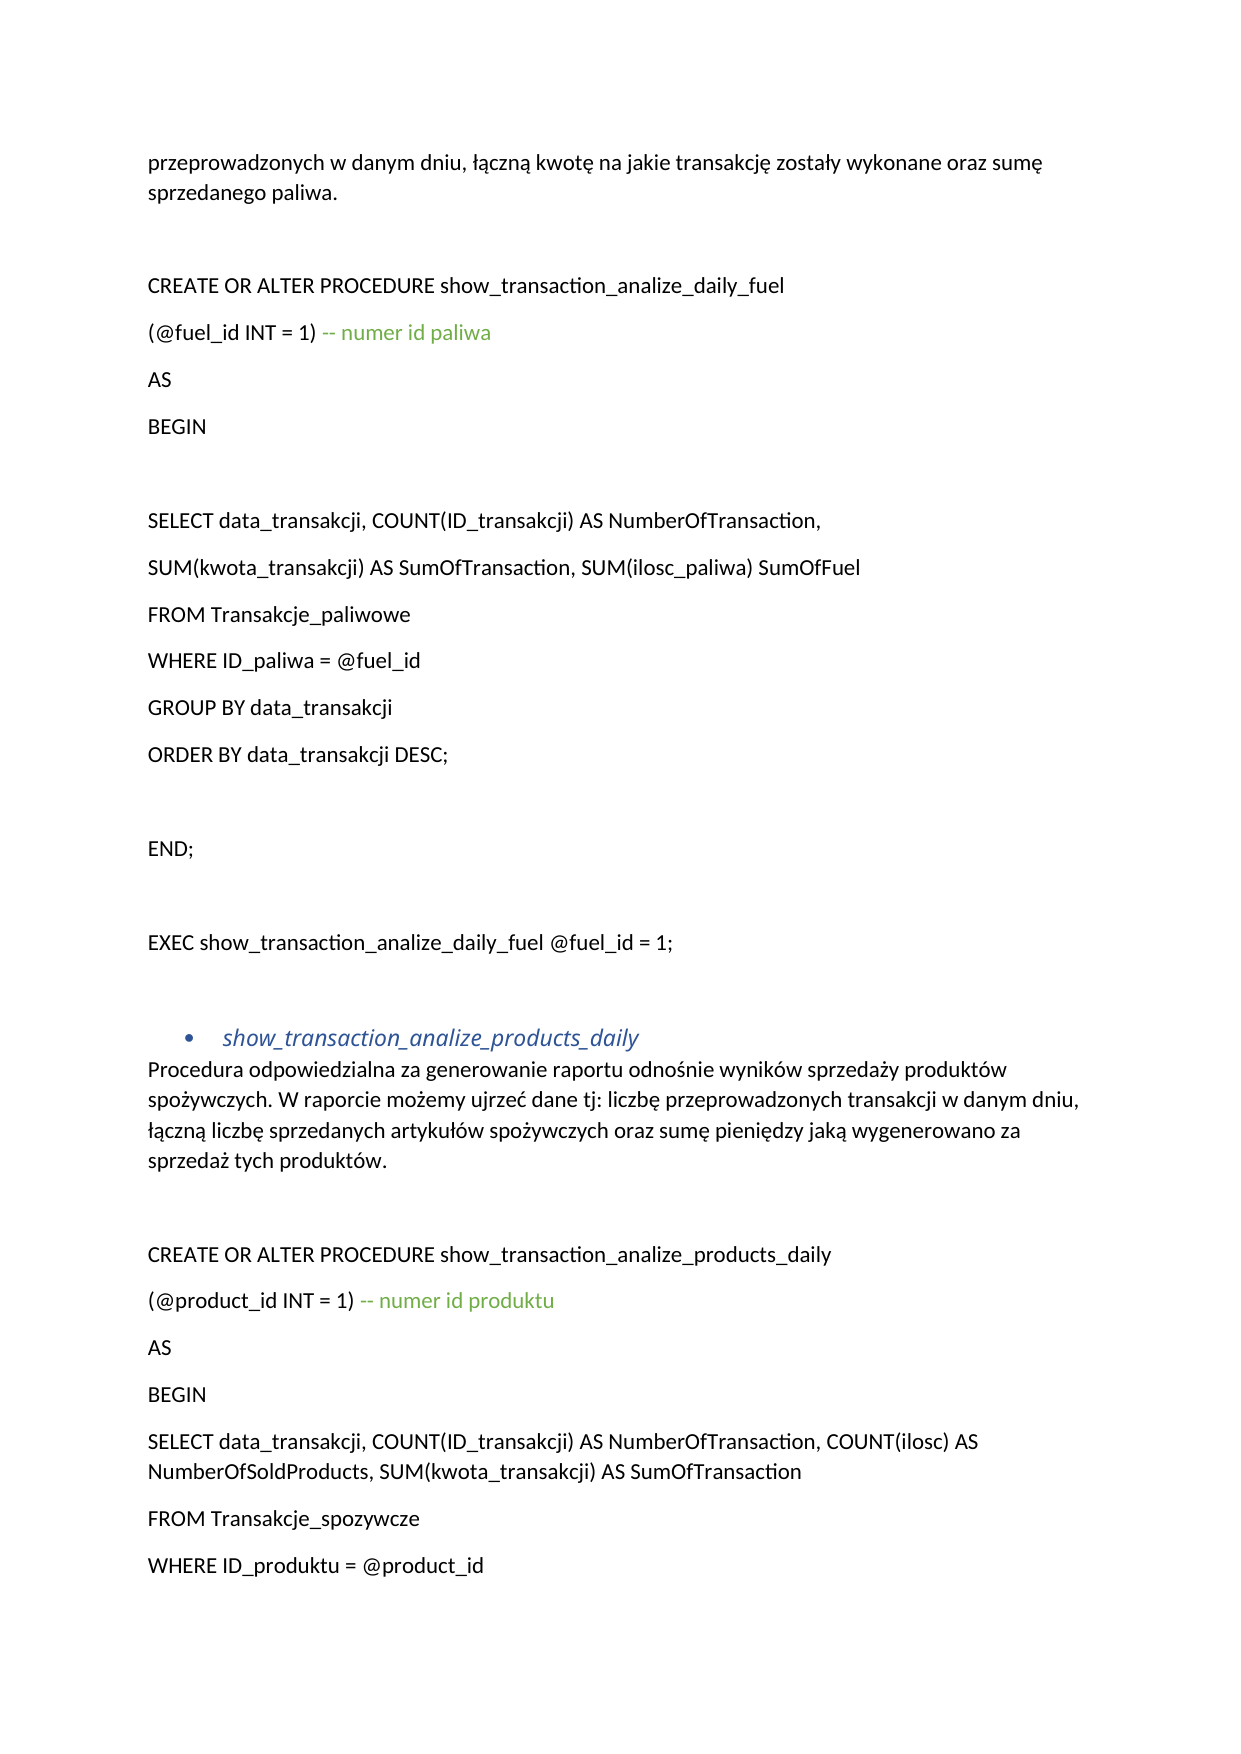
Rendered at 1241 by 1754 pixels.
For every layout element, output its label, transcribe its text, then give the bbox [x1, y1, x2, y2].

text Procedura odpowiedzialna za generowanie raportu odnośnie wyników sprzedaży produktów spożywczych. W raporcie możemy ujrzeć dane tj: liczbę przeprowadzonych transakcji w danym dniu, łączną liczbę sprzedanych artykułów spożywczych oraz sumę pieniędzy jaką wygenerowano za sprzedaż tych produktów. [148, 1055, 1093, 1174]
text (@fuel_id INT = 1) -- numer id paliwa [148, 318, 1093, 346]
text FROM Transakcje_spozywcze [148, 1504, 1093, 1532]
text WHERE ID_produktu = @product_id [148, 1551, 1093, 1579]
text WHERE ID_paliwa = @fuel_id [148, 647, 1093, 674]
text SELECT data_transakcji, COUNT(ID_transakcji) AS NumberOfTransaction, COUNT(ilosc) AS NumberOfSoldProducts, SUM(kwota_transakcji) AS SumOfTransaction [148, 1427, 1093, 1485]
text EXEC show_transaction_analize_daily_fuel @fuel_id = 1; [148, 928, 1093, 956]
text (@product_id INT = 1) -- numer id produktu [148, 1287, 1093, 1314]
text ORDER BY data_transakcji DESC; [148, 740, 1093, 768]
text AS [148, 1333, 1093, 1361]
text CREATE OR ALTER PROCEDURE show_transaction_analize_products_daily [148, 1240, 1093, 1268]
text BEGIN [148, 412, 1093, 440]
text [148, 148, 1093, 206]
text END; [148, 834, 1093, 862]
text GROUP BY data_transakcji [148, 693, 1093, 721]
text BEGIN [148, 1380, 1093, 1408]
text FROM Transakcje_paliwowe [148, 600, 1093, 628]
subtitle show_transaction_analize_products_daily [185, 1022, 1093, 1053]
text SUM(kwota_transakcji) AS SumOfTransaction, SUM(ilosc_paliwa) SumOfFuel [148, 553, 1093, 581]
text SELECT data_transakcji, COUNT(ID_transakcji) AS NumberOfTransaction, [148, 506, 1093, 534]
text AS [148, 365, 1093, 393]
text CREATE OR ALTER PROCEDURE show_transaction_analize_daily_fuel [148, 272, 1093, 299]
